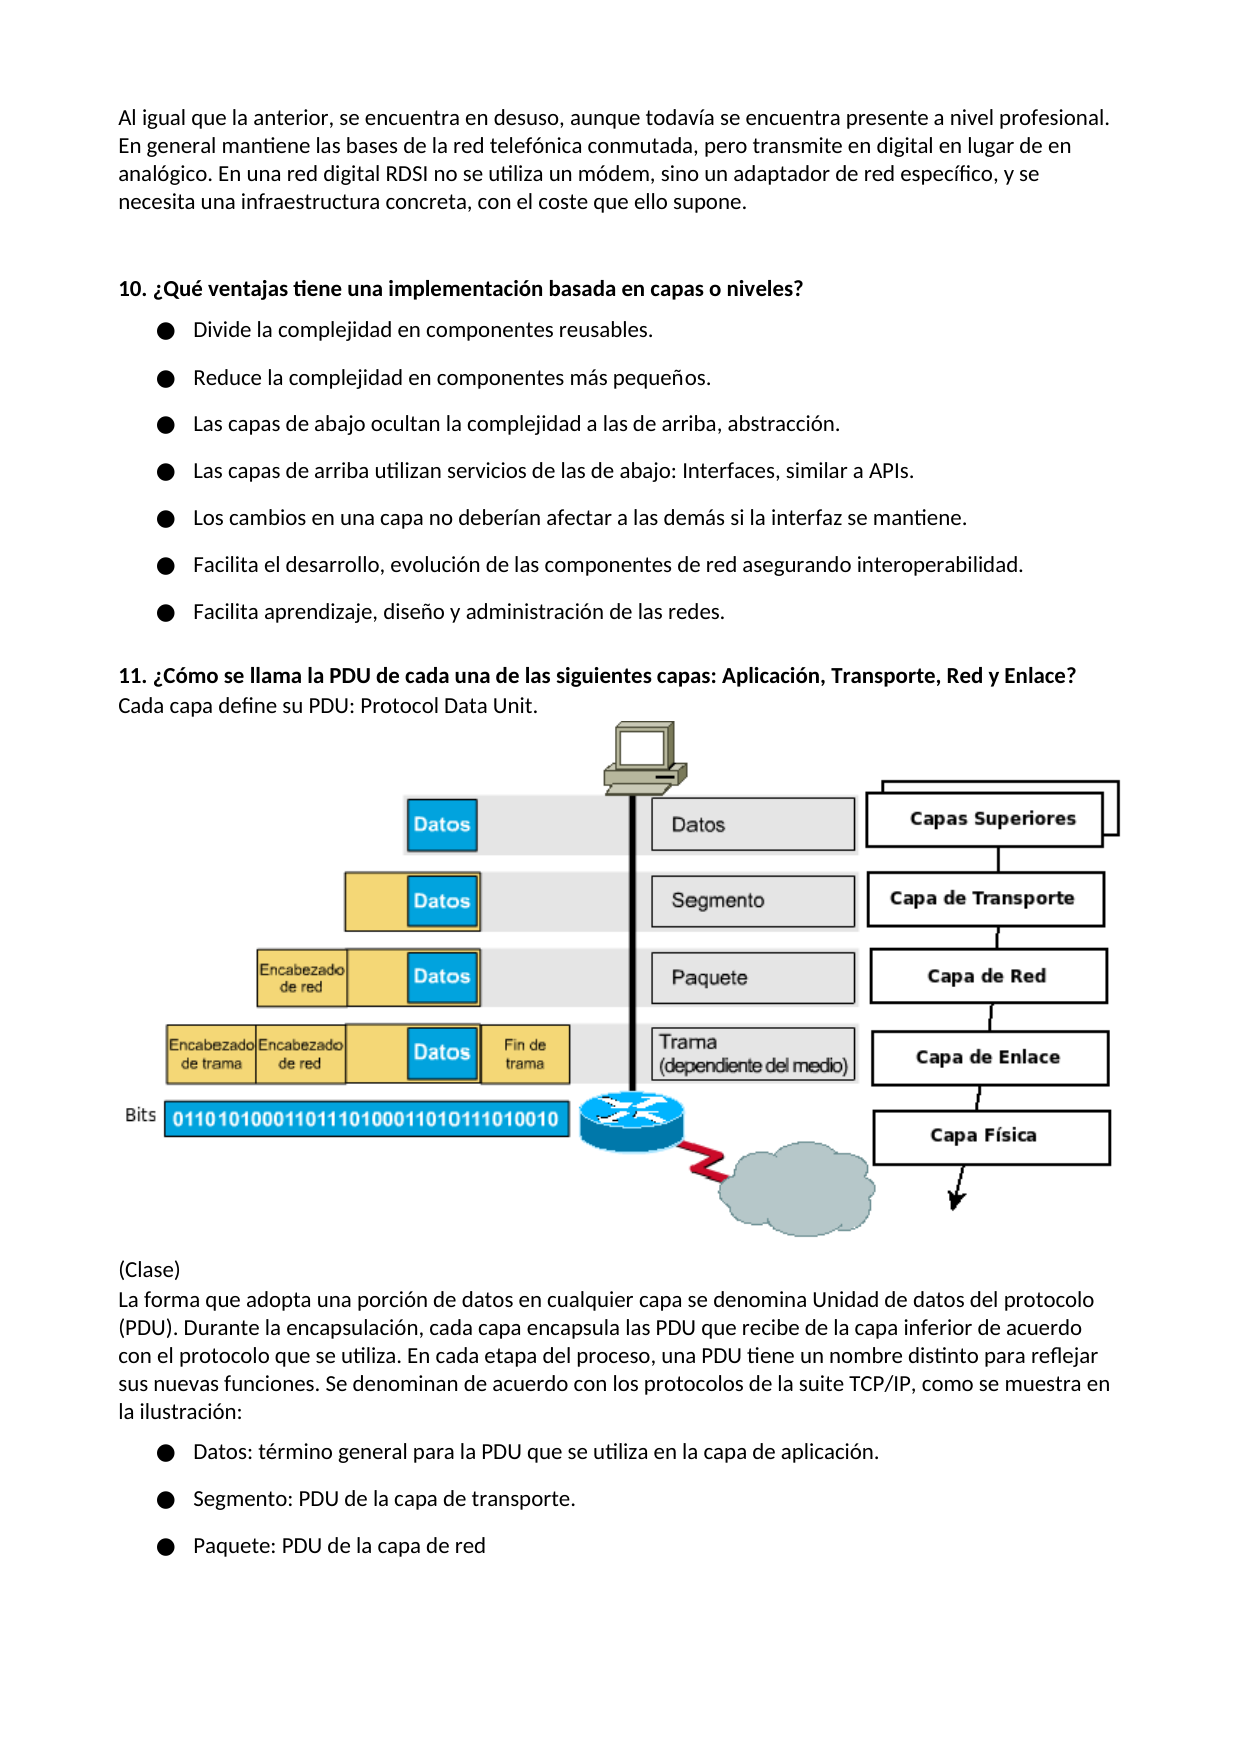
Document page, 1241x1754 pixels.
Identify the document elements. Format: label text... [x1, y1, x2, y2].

list Las capas de arriba utilizan servicios de las de abajo: Interfaces, similar a APIs. [156, 445, 1122, 492]
list Facilita aprendizaje, diseño y administración de las redes. [156, 586, 1122, 633]
list Las capas de abajo ocultan la complejidad a las de arriba, abstracción. [156, 398, 1122, 445]
list Datos: término general para la PDU que se utiliza en la capa de aplicación. [156, 1425, 1122, 1472]
text Al igual que la anterior, se encuentra en desuso, aunque todavía se encuentra presente a nivel profesional. En general mantiene las bases de la red telefónica conmutada, pero transmite en digital en lugar de en analógico. En una red digital RDSI no se utiliza un módem, sino un adaptador de red específico, y se necesita una infraestructura concreta, con el coste que ello supone. [118, 103, 1122, 216]
text Cada capa define su PDU: Protocol Data Unit. [118, 691, 1122, 721]
list Divide la complejidad en componentes reusables. [156, 304, 1122, 351]
list Los cambios en una capa no deberían afectar a las demás si la interfaz se mantiene. [156, 492, 1122, 539]
list Segmento: PDU de la capa de transporte. [156, 1472, 1122, 1519]
text La forma que adopta una porción de datos en cualquier capa se denomina Unidad de datos del protocolo (PDU). Durante la encapsulación, cada capa encapsula las PDU que recibe de la capa inferior de acuerdo con el protocolo que se utiliza. En cada etapa del proceso, una PDU tiene un nombre distinto para reflejar sus nuevas funciones. Se denominan de acuerdo con los protocolos de la suite TCP/IP, como se muestra en la ilustración: [118, 1285, 1122, 1425]
text 10. ¿Qué ventajas tiene una implementación basada en capas o niveles? [118, 274, 1122, 302]
text 11. ¿Cómo se llama la PDU de cada una de las siguientes capas: Aplicación, Transporte, Red y Enlace? [118, 661, 1122, 689]
list Reduce la complejidad en componentes más pequeños. [156, 351, 1122, 398]
list Facilita el desarrollo, evolución de las componentes de red asegurando interoperabilidad. [156, 539, 1122, 586]
picture [118, 721, 1123, 1253]
list Paquete: PDU de la capa de red [156, 1519, 1122, 1566]
text (Clase) [118, 1255, 1122, 1283]
